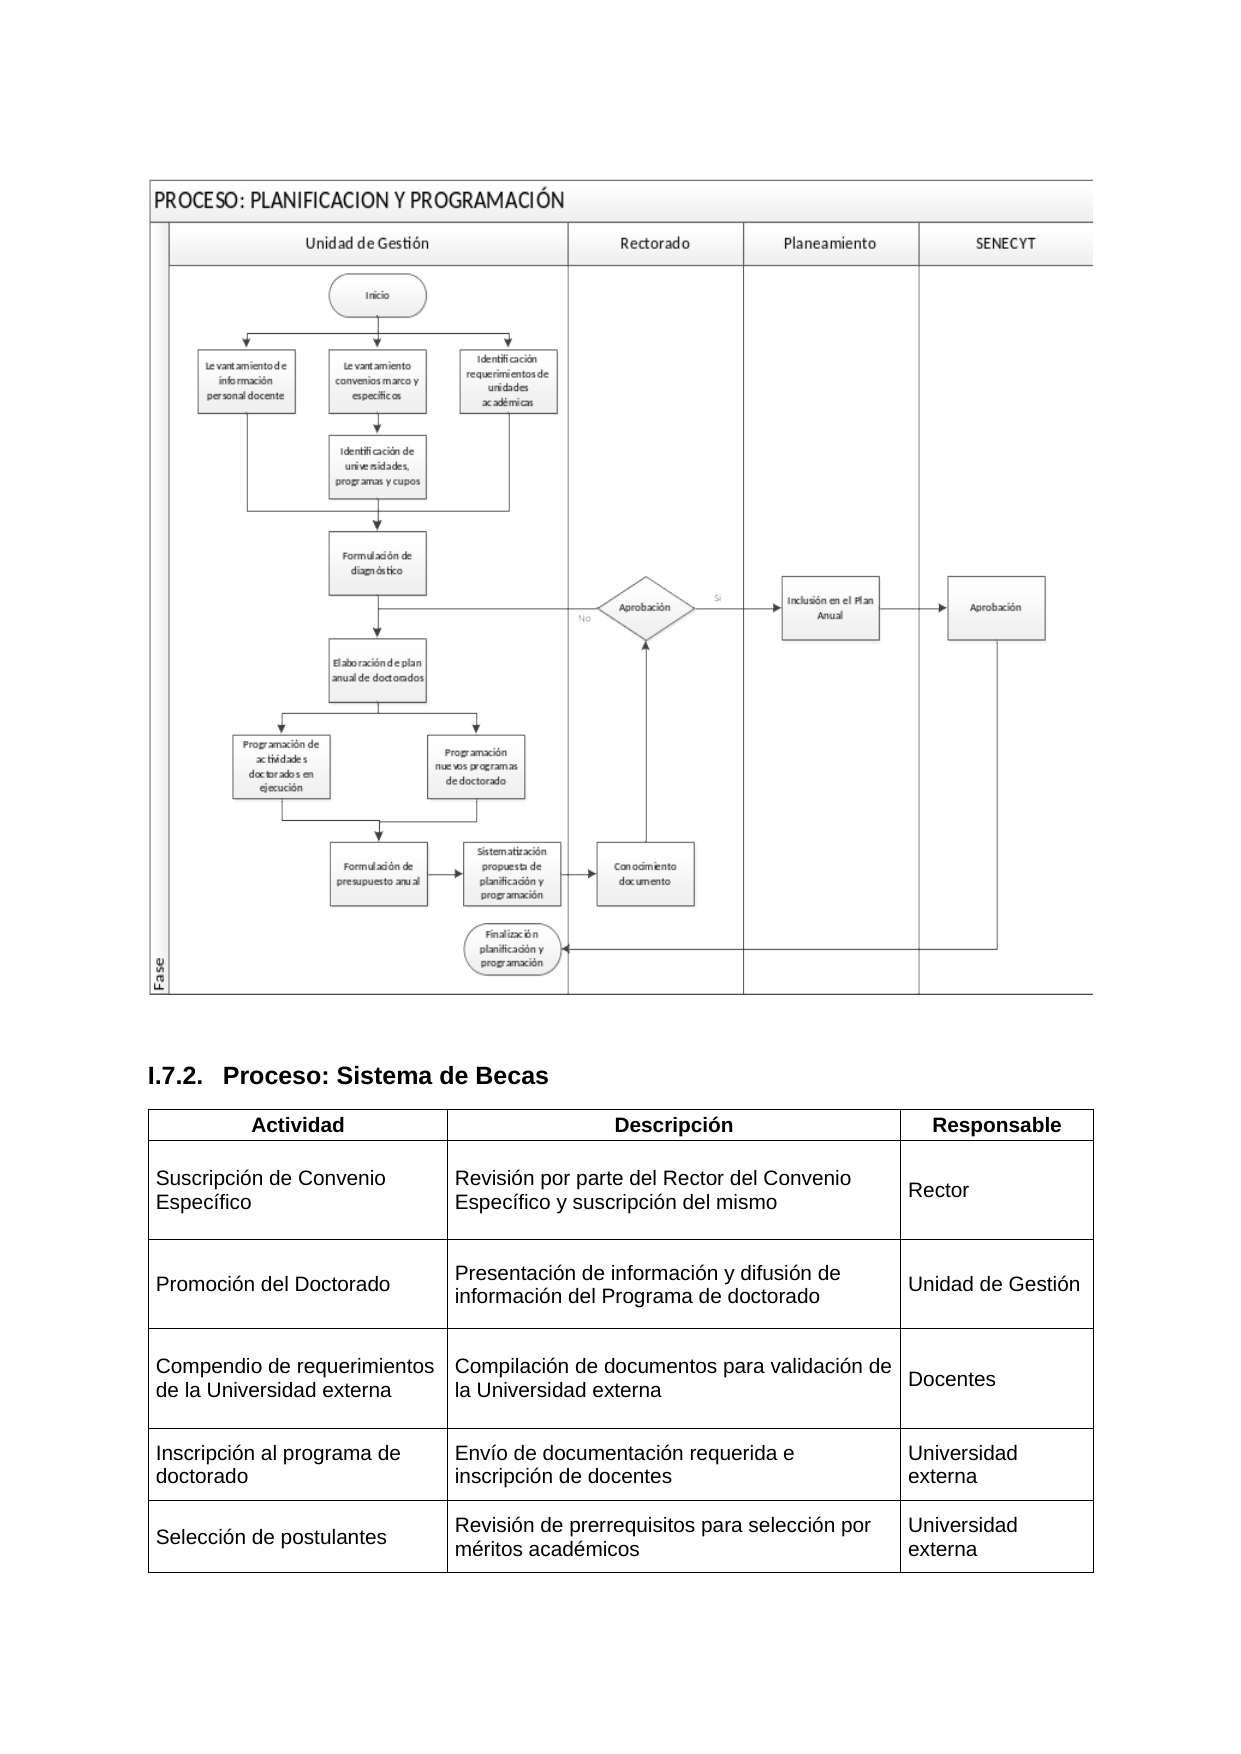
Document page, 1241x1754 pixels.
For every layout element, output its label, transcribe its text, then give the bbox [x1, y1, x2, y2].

table_header Descripción [448, 1110, 900, 1140]
table_cell Inscripción al programa de doctorado [149, 1429, 447, 1500]
table_cell Suscripción de Convenio Específico [149, 1141, 447, 1239]
table_cell Unidad de Gestión [901, 1240, 1093, 1328]
table_cell Revisión de prerrequisitos para selección por méritos académicos [448, 1501, 900, 1572]
table_cell Compendio de requerimientos de la Universidad externa [149, 1329, 447, 1427]
table_cell Compilación de documentos para validación de la Universidad externa [448, 1329, 900, 1427]
list Proceso: Sistema de Becas [148, 1061, 1092, 1090]
table_cell Presentación de información y difusión de información del Programa de doctorado [448, 1240, 900, 1328]
table_cell Selección de postulantes [149, 1501, 447, 1572]
table_cell Rector [901, 1141, 1093, 1239]
table_cell Universidad externa [901, 1429, 1093, 1500]
table_header Actividad [149, 1110, 447, 1140]
table_cell Universidad externa [901, 1501, 1093, 1572]
table_cell Docentes [901, 1329, 1093, 1427]
table_cell Envío de documentación requerida e inscripción de docentes [448, 1429, 900, 1500]
table_cell Revisión por parte del Rector del Convenio Específico y suscripción del mismo [448, 1141, 900, 1239]
table_header Responsable [901, 1110, 1093, 1140]
table_cell Promoción del Doctorado [149, 1240, 447, 1328]
